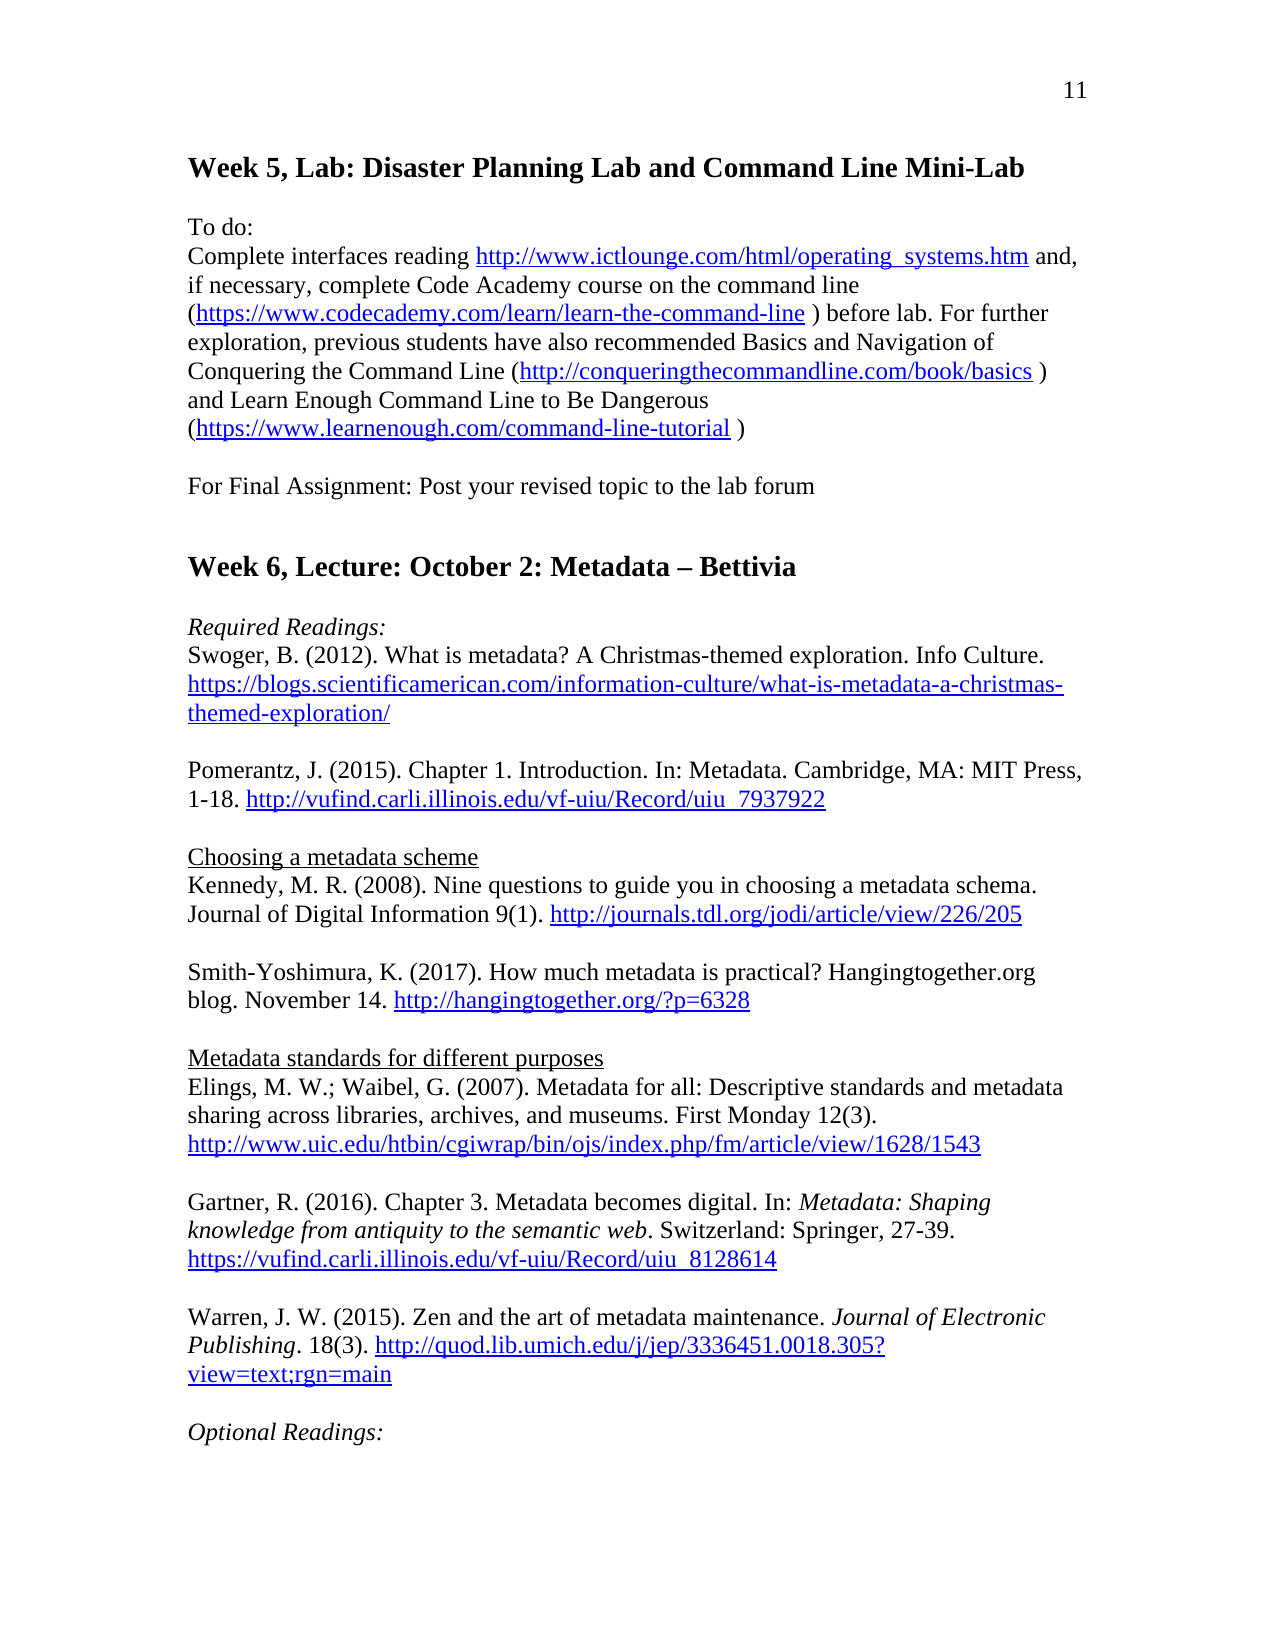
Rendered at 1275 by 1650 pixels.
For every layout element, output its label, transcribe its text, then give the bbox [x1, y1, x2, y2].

subtitle Week 5, Lab: Disaster Planning Lab and Command Line Mini-Lab [187, 150, 1087, 183]
text Gartner, R. (2016). Chapter 3. Metadata becomes digital. In: Metadata: Shaping knowledge from antiquity to the semantic web. Switzerland: Springer, 27-39. https://vufind.carli.illinois.edu/vf-uiu/Record/uiu_8128614 [187, 1187, 1087, 1302]
text Swoger, B. (2012). What is metadata? A Christmas-themed exploration. Info Culture. https://blogs.scientificamerican.com/information-culture/what-is-metadata-a-christmas-themed-exploration/ Pomerantz, J. (2015). Chapter 1. Introduction. In: Metadata. Cambridge, MA: MIT Press, 1-18. http://vufind.carli.illinois.edu/vf-uiu/Record/uiu_7937922 Choosing a metadata scheme [187, 640, 1087, 870]
text Required Readings: [187, 612, 1087, 640]
subtitle Week 6, Lecture: October 2: Metadata – Bettivia [187, 549, 1087, 583]
text Complete interfaces reading http://www.ictlounge.com/html/operating_systems.htm and, if necessary, complete Code Academy course on the command line (https://www.codecademy.com/learn/learn-the-command-line ) before lab. For further exploration, previous students have also recommended Basics and Navigation of Conquering the Command Line (http://conqueringthecommandline.com/book/basics ) and Learn Enough Command Line to Be Dangerous (https://www.learnenough.com/command-line-tutorial ) [187, 241, 1087, 442]
text For Final Assignment: Post your revised topic to the lab forum [187, 471, 1087, 500]
text Metadata standards for different purposes [187, 1043, 1087, 1072]
text Smith-Yoshimura, K. (2017). How much metadata is practical? Hangingtogether.org blog. November 14. http://hangingtogether.org/?p=6328 [187, 957, 1087, 1043]
text Kennedy, M. R. (2008). Nine questions to guide you in choosing a metadata schema. Journal of Digital Information 9(1). http://journals.tdl.org/jodi/article/view/226/205 [187, 870, 1087, 957]
text To do: [187, 212, 1087, 241]
text Elings, M. W.; Waibel, G. (2007). Metadata for all: Descriptive standards and metadata sharing across libraries, archives, and museums. First Monday 12(3). http://www.uic.edu/htbin/cgiwrap/bin/ojs/index.php/fm/article/view/1628/1543 [187, 1072, 1087, 1187]
text Warren, J. W. (2015). Zen and the art of metadata maintenance. Journal of Electronic Publishing. 18(3). http://quod.lib.umich.edu/j/jep/3336451.0018.305?view=text;rgn=main Optional Readings: [187, 1302, 1087, 1445]
